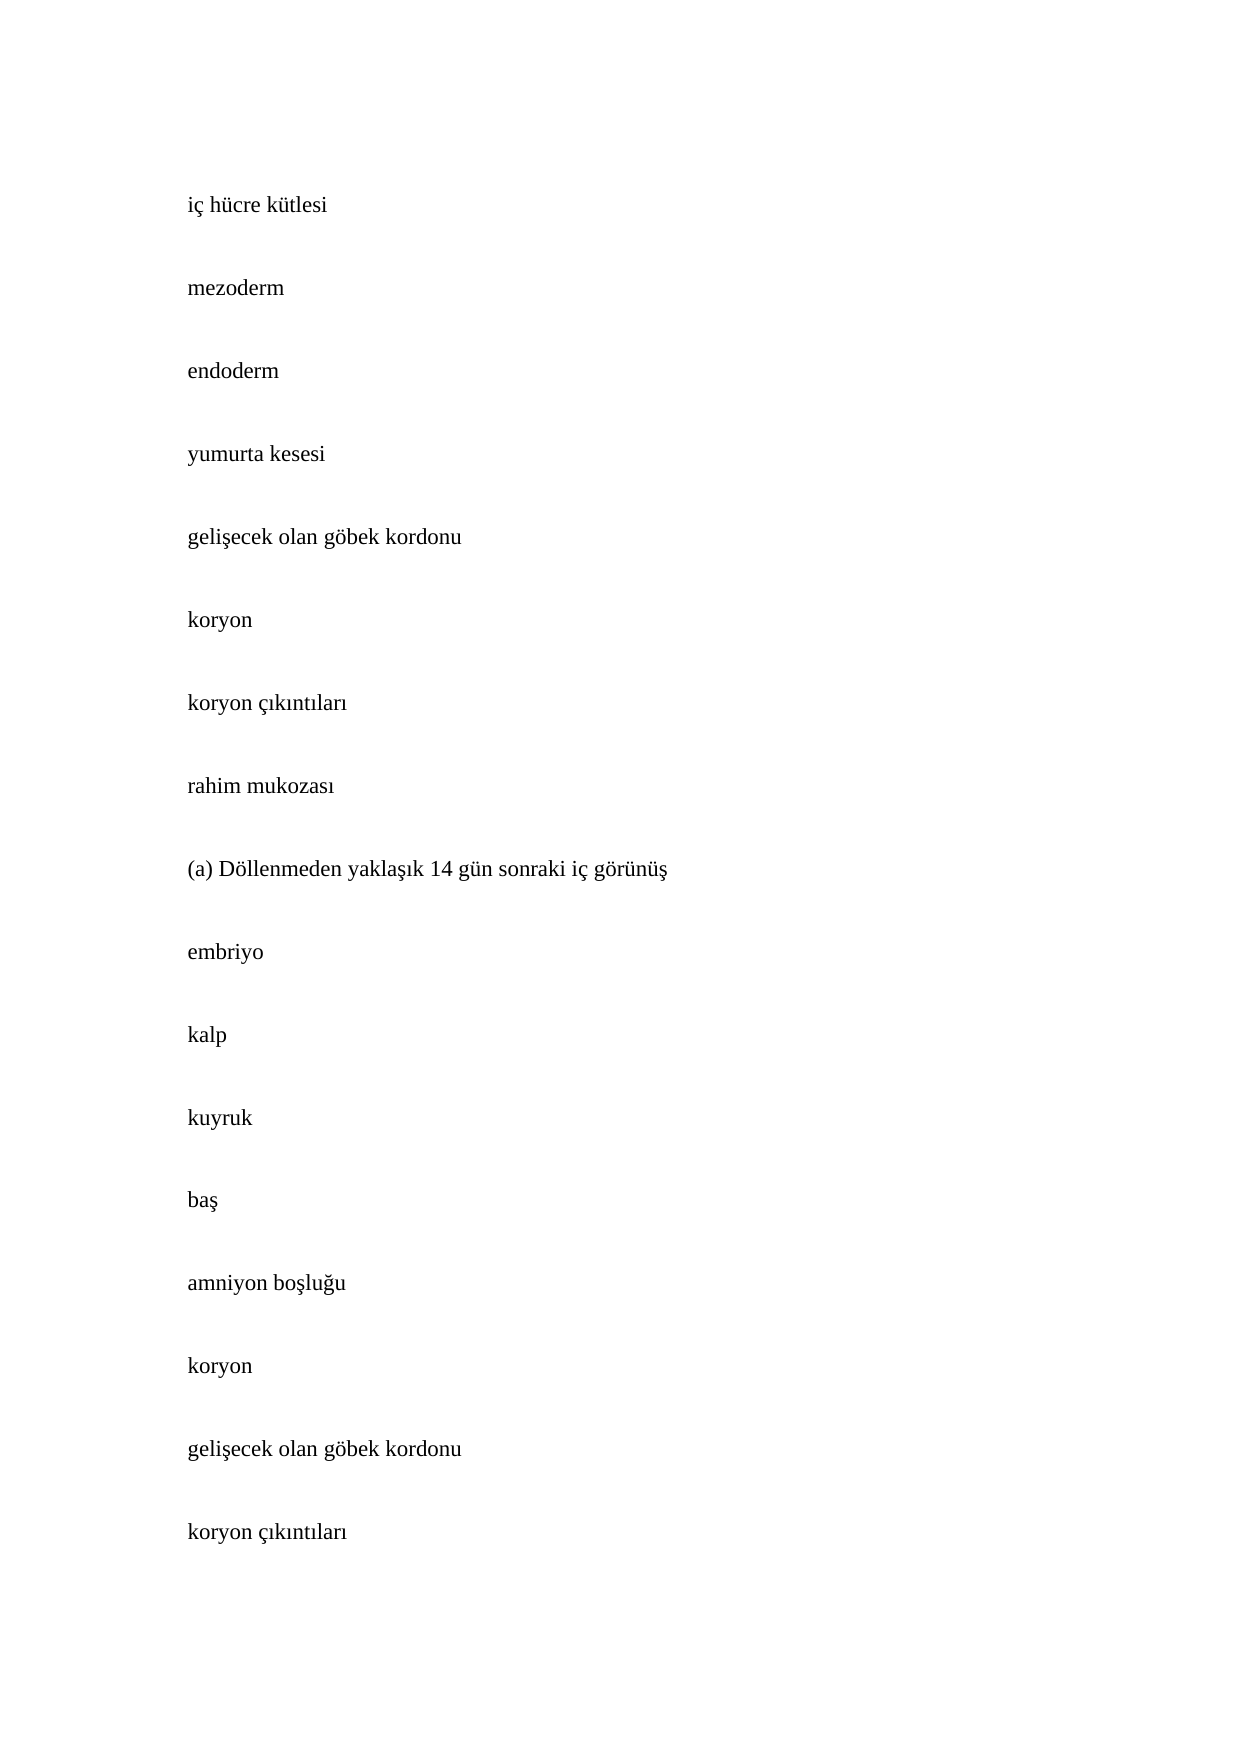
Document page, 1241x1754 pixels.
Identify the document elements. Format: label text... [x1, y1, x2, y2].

text gelişecek olan göbek kordonu [150, 523, 1090, 549]
text iç hücre kütlesi [150, 191, 1090, 218]
text koryon [150, 1352, 1090, 1379]
text amniyon boşluğu [150, 1269, 1090, 1296]
text koryon çıkıntıları [150, 1518, 1090, 1544]
text mezoderm [150, 274, 1090, 301]
text endoderm [150, 357, 1090, 384]
text koryon çıkıntıları [150, 689, 1090, 715]
text baş [150, 1186, 1090, 1213]
text (a) Döllenmeden yaklaşık 14 gün sonraki iç görünüş [150, 855, 1090, 881]
text yumurta kesesi [150, 440, 1090, 467]
text kuyruk [150, 1103, 1090, 1130]
text rahim mukozası [150, 772, 1090, 798]
text gelişecek olan göbek kordonu [150, 1435, 1090, 1462]
text embriyo [150, 938, 1090, 964]
text koryon [150, 606, 1090, 632]
text kalp [150, 1021, 1090, 1047]
